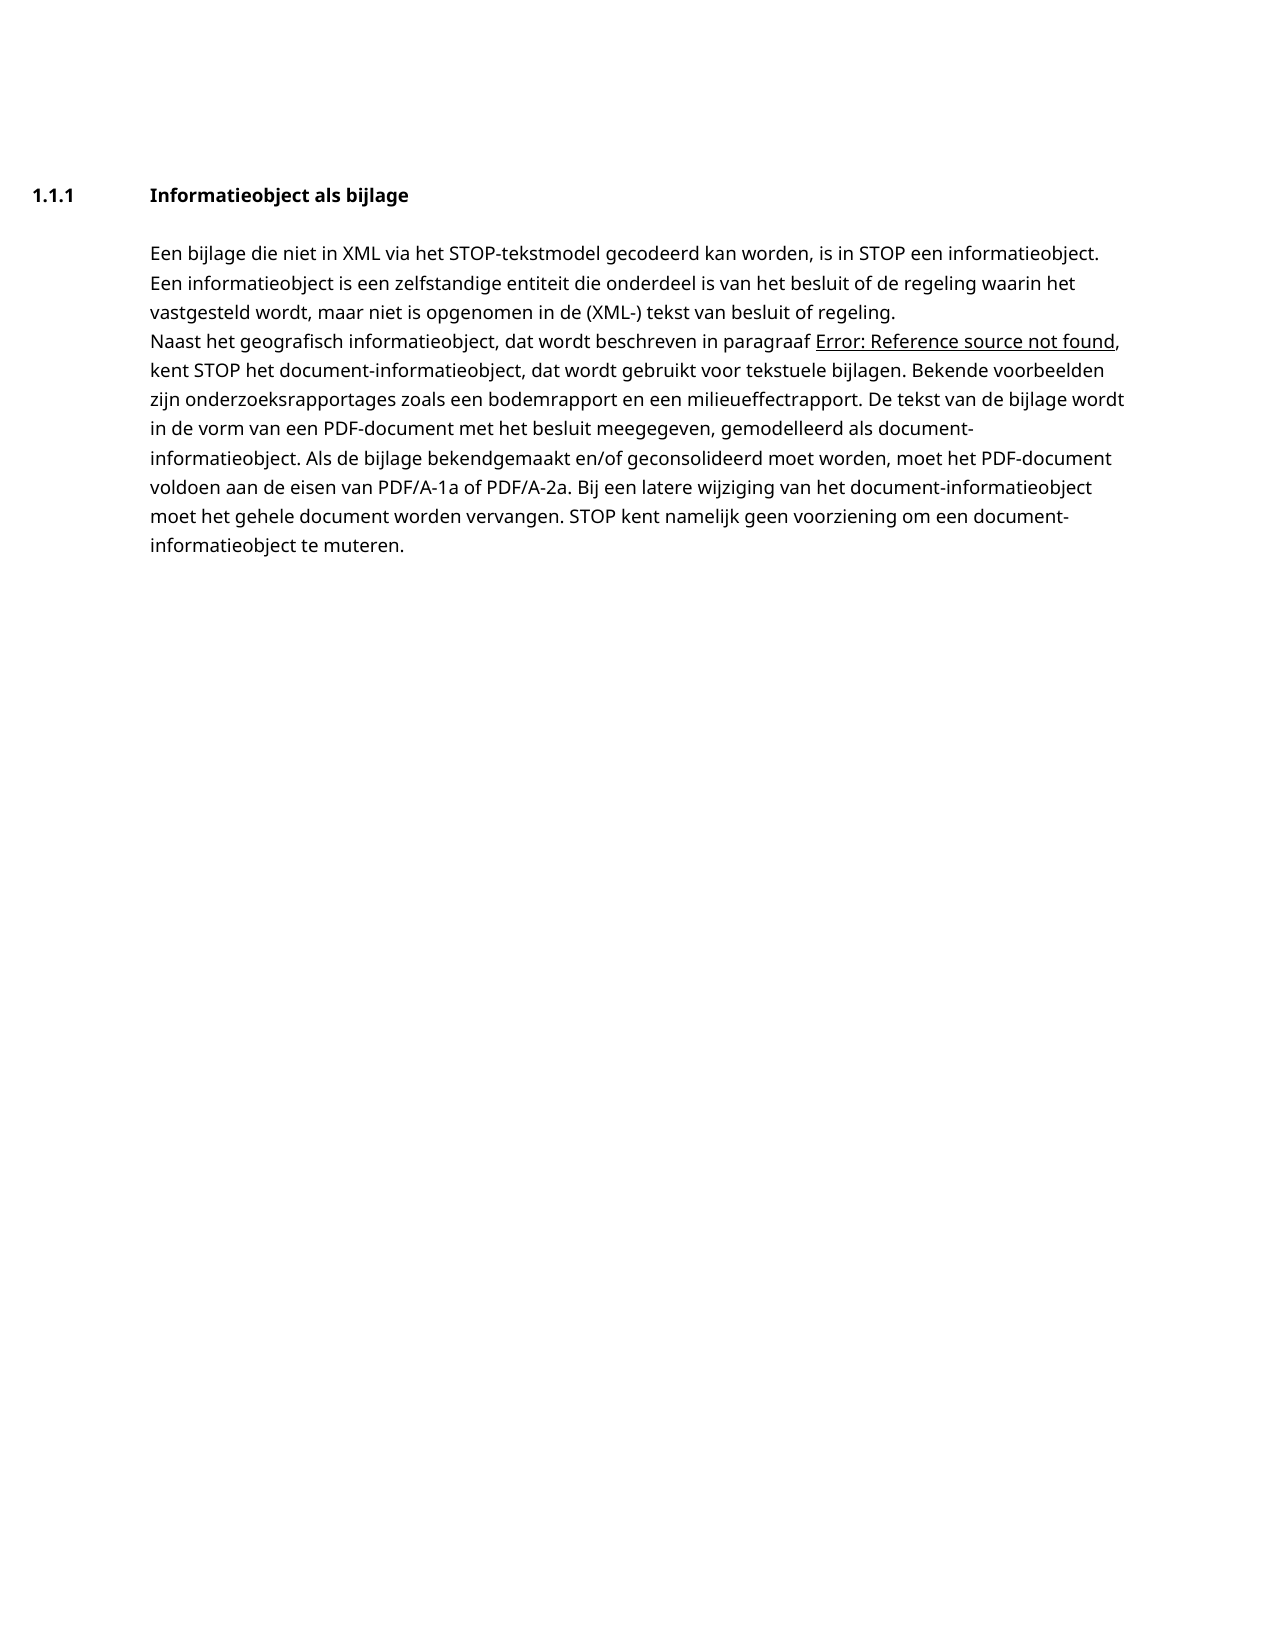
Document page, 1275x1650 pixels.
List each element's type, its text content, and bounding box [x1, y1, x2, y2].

subtitle Informatieobject als bijlage [32, 179, 1125, 208]
text Een bijlage die niet in XML via het STOP-tekstmodel gecodeerd kan worden, is in STOP een informatieobject. Een informatieobject is een zelfstandige entiteit die onderdeel is van het besluit of de regeling waarin het vastgesteld wordt, maar niet is opgenomen in de (XML-) tekst van besluit of regeling. [150, 237, 1125, 325]
